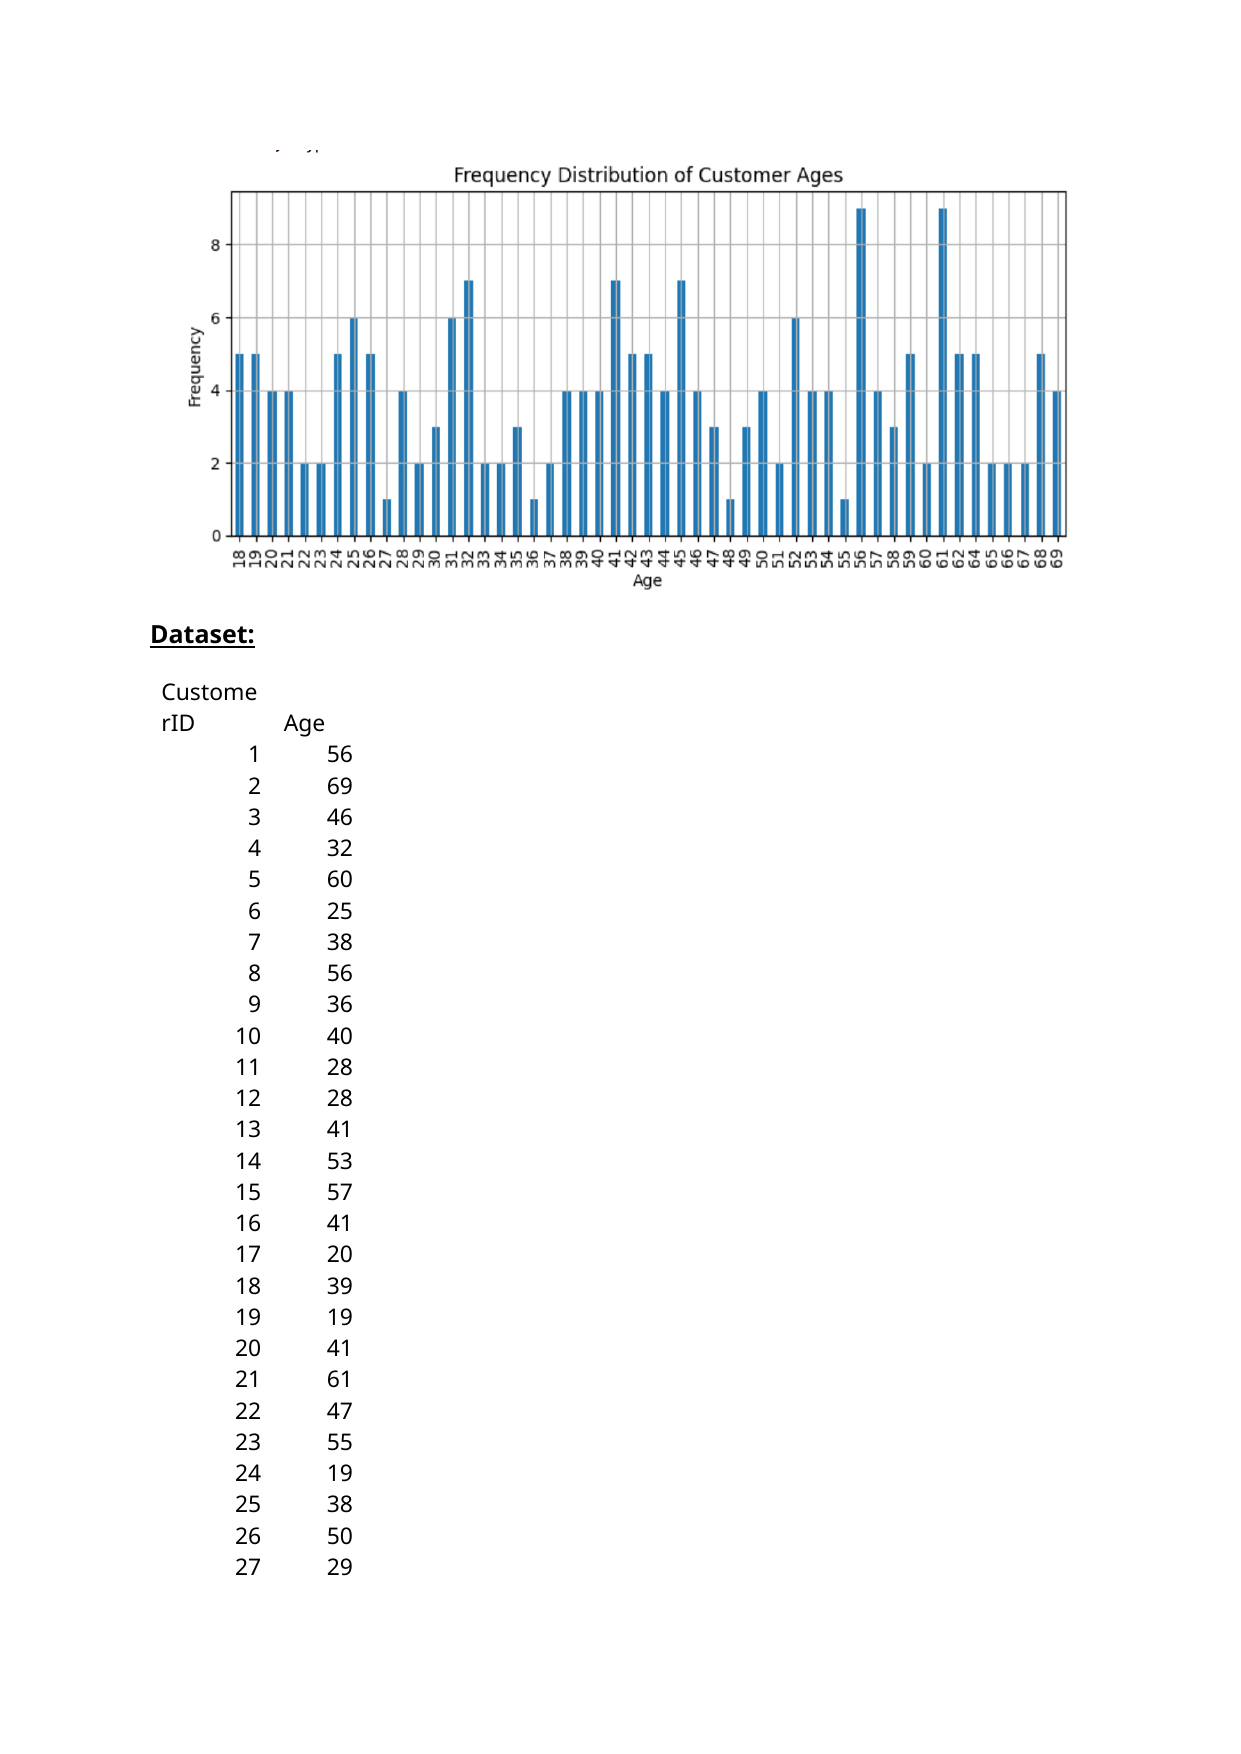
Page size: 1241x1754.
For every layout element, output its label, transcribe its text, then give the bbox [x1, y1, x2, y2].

table_cell 2 [150, 770, 272, 801]
table_cell 56 [272, 738, 364, 769]
table_cell 40 [272, 1020, 364, 1051]
table_cell 50 [272, 1520, 364, 1551]
table_cell 38 [272, 926, 364, 957]
table_cell 19 [272, 1457, 364, 1488]
table_cell 20 [150, 1332, 272, 1363]
table_header Age [272, 673, 364, 738]
table_cell 11 [150, 1051, 272, 1082]
table_cell 16 [150, 1207, 272, 1238]
table_cell 13 [150, 1113, 272, 1144]
table_cell 1 [150, 738, 272, 769]
table_cell 4 [150, 832, 272, 863]
table_cell 38 [272, 1488, 364, 1519]
table_cell 5 [150, 863, 272, 894]
table_cell 17 [150, 1238, 272, 1269]
table_cell 22 [150, 1395, 272, 1426]
table_cell 26 [150, 1520, 272, 1551]
table_cell 20 [272, 1238, 364, 1269]
table_cell 21 [150, 1363, 272, 1394]
table_cell 23 [150, 1426, 272, 1457]
table_cell 61 [272, 1363, 364, 1394]
table_cell 12 [150, 1082, 272, 1113]
table_cell 57 [272, 1176, 364, 1207]
table_cell 6 [150, 895, 272, 926]
table_cell 27 [150, 1551, 272, 1582]
table_header CustomerID [150, 673, 272, 738]
table_cell 41 [272, 1332, 364, 1363]
table_cell 39 [272, 1270, 364, 1301]
table_cell 29 [272, 1551, 364, 1582]
table_cell 41 [272, 1207, 364, 1238]
table_cell 19 [150, 1301, 272, 1332]
table_cell 28 [272, 1082, 364, 1113]
text Dataset: [150, 617, 1090, 651]
table_cell 41 [272, 1113, 364, 1144]
table_cell 14 [150, 1145, 272, 1176]
table_cell 28 [272, 1051, 364, 1082]
table_cell 15 [150, 1176, 272, 1207]
table_cell 55 [272, 1426, 364, 1457]
table_cell 25 [272, 895, 364, 926]
table_cell 32 [272, 832, 364, 863]
table_cell 69 [272, 770, 364, 801]
table_cell 56 [272, 957, 364, 988]
picture [150, 150, 1091, 596]
table_cell 25 [150, 1488, 272, 1519]
table_cell 46 [272, 801, 364, 832]
table_cell 60 [272, 863, 364, 894]
table_cell 3 [150, 801, 272, 832]
table_cell 24 [150, 1457, 272, 1488]
table_cell 10 [150, 1020, 272, 1051]
table_cell 18 [150, 1270, 272, 1301]
table_cell 9 [150, 988, 272, 1019]
table_cell 8 [150, 957, 272, 988]
table_cell 36 [272, 988, 364, 1019]
table_cell 7 [150, 926, 272, 957]
table_cell 19 [272, 1301, 364, 1332]
table_cell 47 [272, 1395, 364, 1426]
table_cell 53 [272, 1145, 364, 1176]
